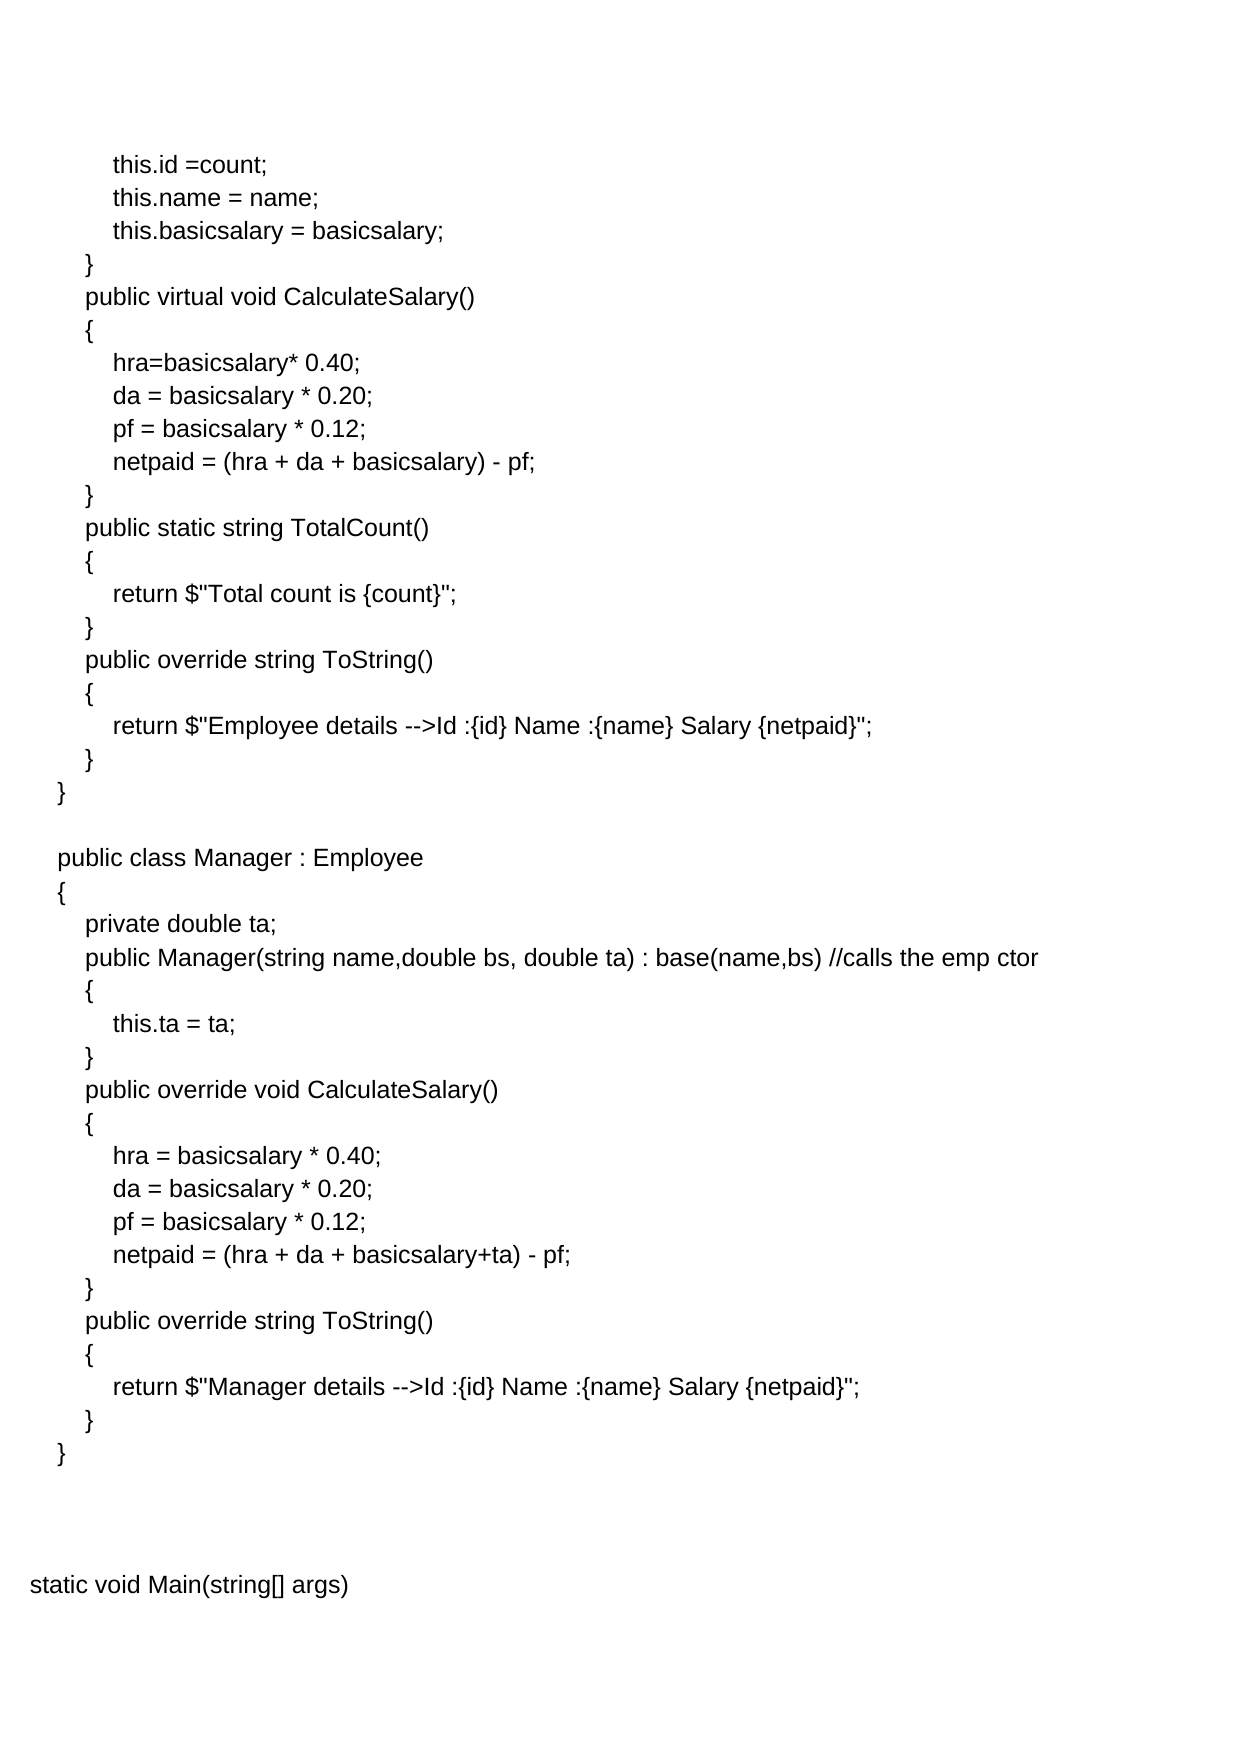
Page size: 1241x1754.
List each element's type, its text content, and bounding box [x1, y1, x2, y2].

text } [29, 1273, 1226, 1301]
text } [29, 249, 1226, 278]
text } [29, 1438, 1226, 1467]
text public Manager(string name,double bs, double ta) : base(name,bs) //calls the emp ctor [29, 942, 1226, 971]
text return $"Manager details -->Id :{id} Name :{name} Salary {netpaid}"; [29, 1372, 1226, 1401]
text this.id =count; [29, 150, 1226, 179]
text static void Main(string[] args) [29, 1570, 1226, 1599]
text hra = basicsalary * 0.40; [29, 1141, 1226, 1169]
text private double ta; [29, 909, 1226, 938]
text } [29, 744, 1226, 773]
text return $"Total count is {count}"; [29, 579, 1226, 608]
text { [29, 1108, 1226, 1136]
text hra=basicsalary* 0.40; [29, 348, 1226, 377]
text { [29, 546, 1226, 575]
text pf = basicsalary * 0.12; [29, 1207, 1226, 1235]
text return $"Employee details -->Id :{id} Name :{name} Salary {netpaid}"; [29, 711, 1226, 740]
text this.basicsalary = basicsalary; [29, 216, 1226, 245]
text this.ta = ta; [29, 1008, 1226, 1037]
text { [29, 678, 1226, 707]
text pf = basicsalary * 0.12; [29, 414, 1226, 443]
text } [29, 612, 1226, 641]
text this.name = name; [29, 183, 1226, 212]
text public override string ToString() [29, 1306, 1226, 1334]
text { [29, 976, 1226, 1004]
text } [29, 1405, 1226, 1433]
text public override string ToString() [29, 645, 1226, 674]
text { [29, 1339, 1226, 1367]
text { [29, 876, 1226, 905]
text public class Manager : Employee [29, 843, 1226, 872]
text } [29, 1042, 1226, 1070]
text netpaid = (hra + da + basicsalary) - pf; [29, 447, 1226, 476]
text da = basicsalary * 0.20; [29, 381, 1226, 410]
text } [29, 480, 1226, 509]
text public override void CalculateSalary() [29, 1074, 1226, 1103]
text da = basicsalary * 0.20; [29, 1174, 1226, 1202]
text public virtual void CalculateSalary() [29, 282, 1226, 311]
text } [29, 777, 1226, 806]
text public static string TotalCount() [29, 513, 1226, 542]
text { [29, 315, 1226, 344]
text netpaid = (hra + da + basicsalary+ta) - pf; [29, 1240, 1226, 1268]
